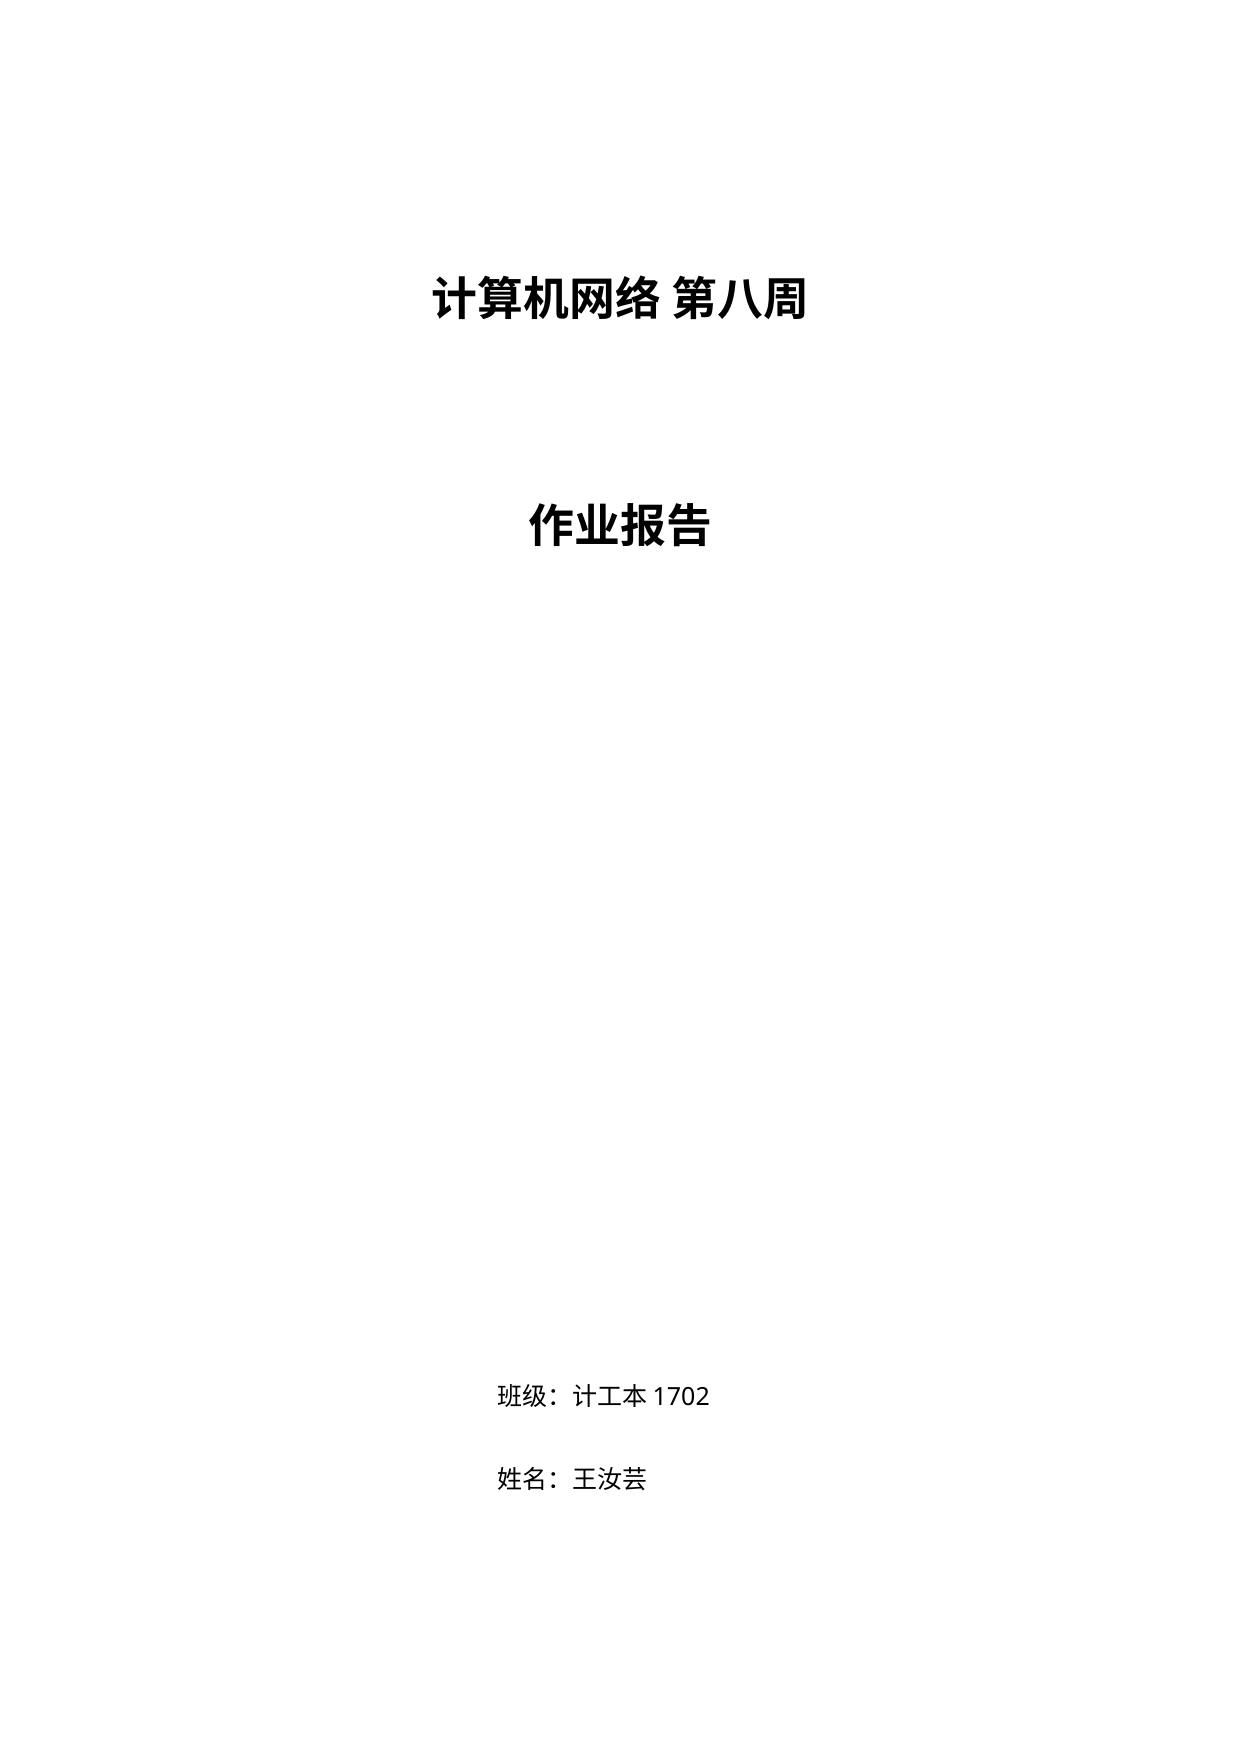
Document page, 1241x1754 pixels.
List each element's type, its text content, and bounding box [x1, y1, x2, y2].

text 姓名：王汝芸 [497, 1446, 1053, 1511]
text 班级：计工本1702 [497, 1362, 1053, 1427]
text 作业报告 [187, 473, 1053, 571]
text 计算机网络 第八周 [187, 247, 1053, 344]
